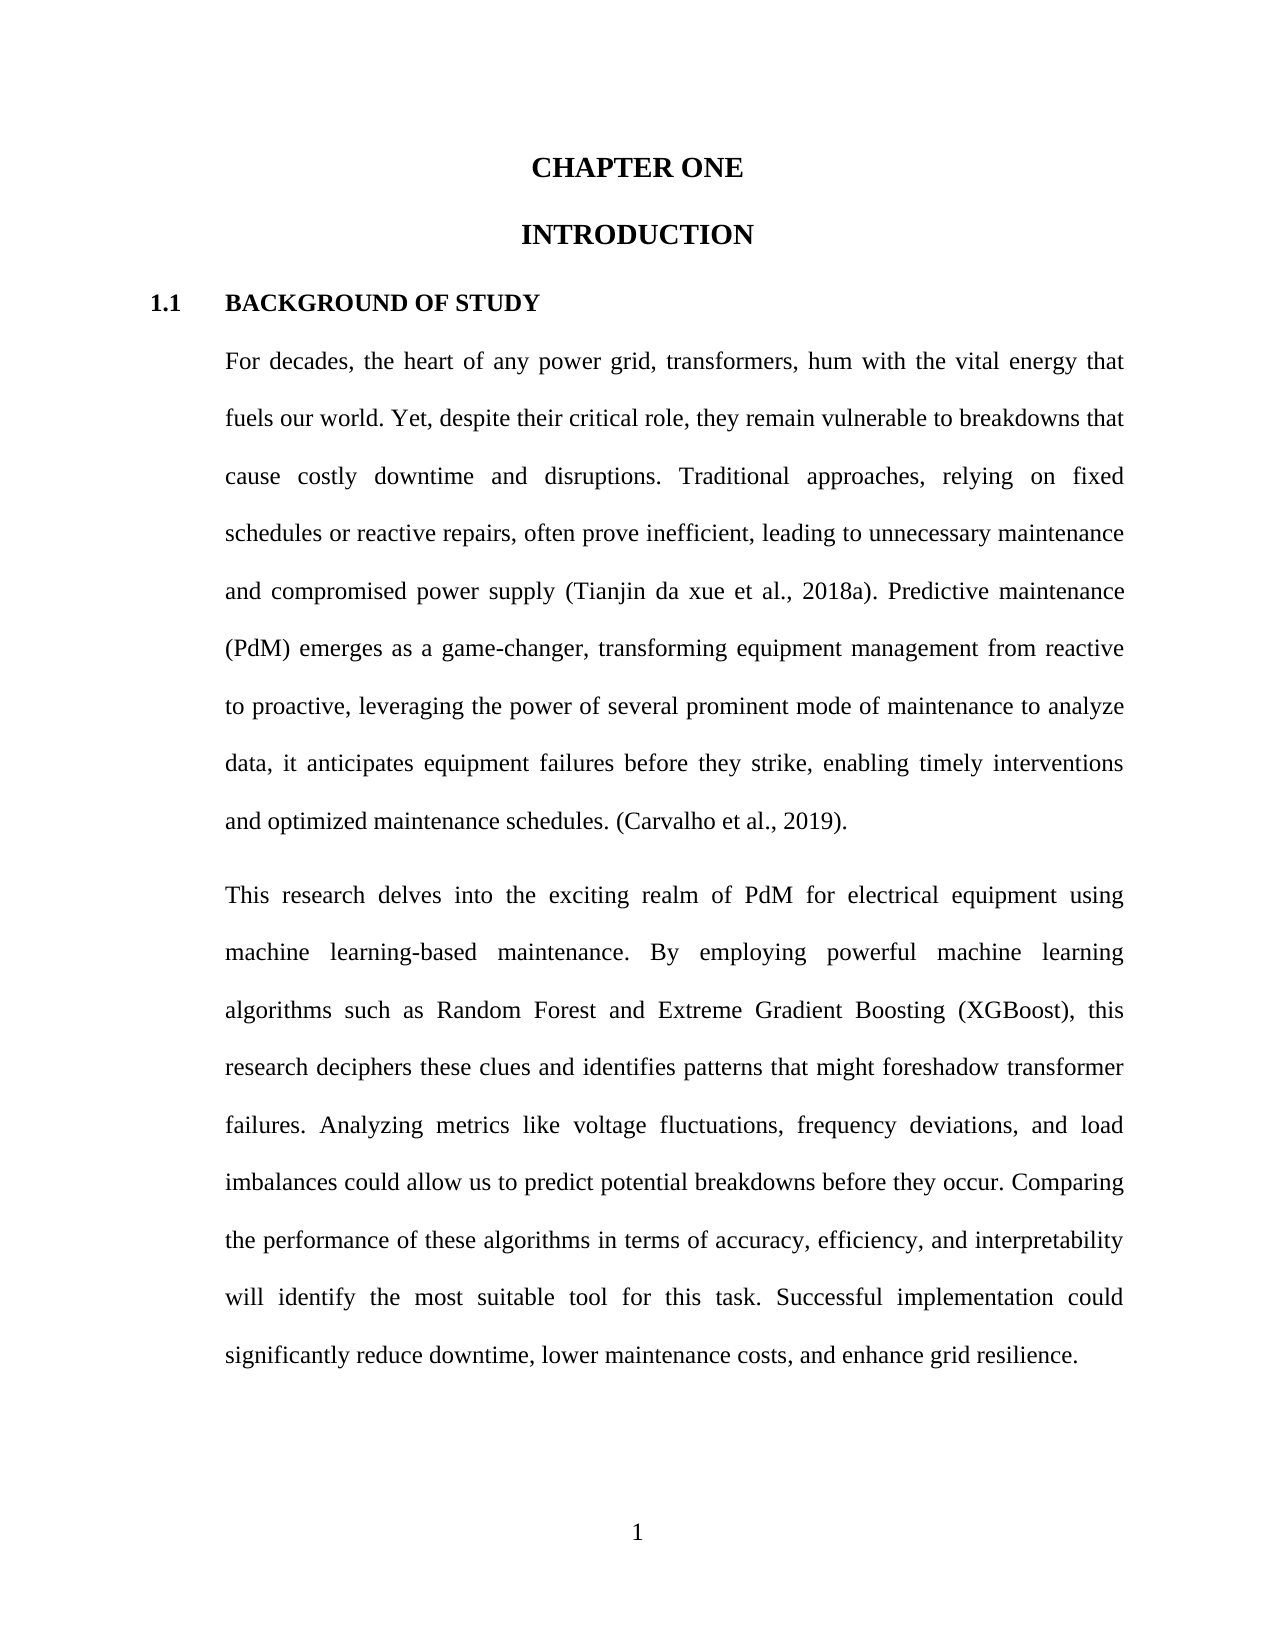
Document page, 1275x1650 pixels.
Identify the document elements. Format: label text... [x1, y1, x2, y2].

subtitle CHAPTER ONE [150, 150, 1125, 183]
subtitle INTRODUCTION [150, 217, 1125, 251]
text For decades, the heart of any power grid, transformers, hum with the vital energy that fuels our world. Yet, despite their critical role, they remain vulnerable to breakdowns that cause costly downtime and disruptions. Traditional approaches, relying on fixed schedules or reactive repairs, often prove inefficient, leading to unnecessary maintenance and compromised power supply . Predictive maintenance (PdM) emerges as a game-changer, transforming equipment management from reactive to proactive, leveraging the power of several prominent mode of maintenance to analyze data, it anticipates equipment failures before they strike, enabling timely interventions and optimized maintenance schedules. [225, 346, 1125, 834]
subtitle BACKGROUND OF STUDY [150, 288, 1125, 317]
text This research delves into the exciting realm of PdM for electrical equipment using machine learning-based maintenance. By employing powerful machine learning algorithms such as Random Forest and Extreme Gradient Boosting (XGBoost), this research deciphers these clues and identifies patterns that might foreshadow transformer failures. Analyzing metrics like voltage fluctuations, frequency deviations, and load imbalances could allow us to predict potential breakdowns before they occur. Comparing the performance of these algorithms in terms of accuracy, efficiency, and interpretability will identify the most suitable tool for this task. Successful implementation could significantly reduce downtime, lower maintenance costs, and enhance grid resilience. [225, 880, 1125, 1369]
